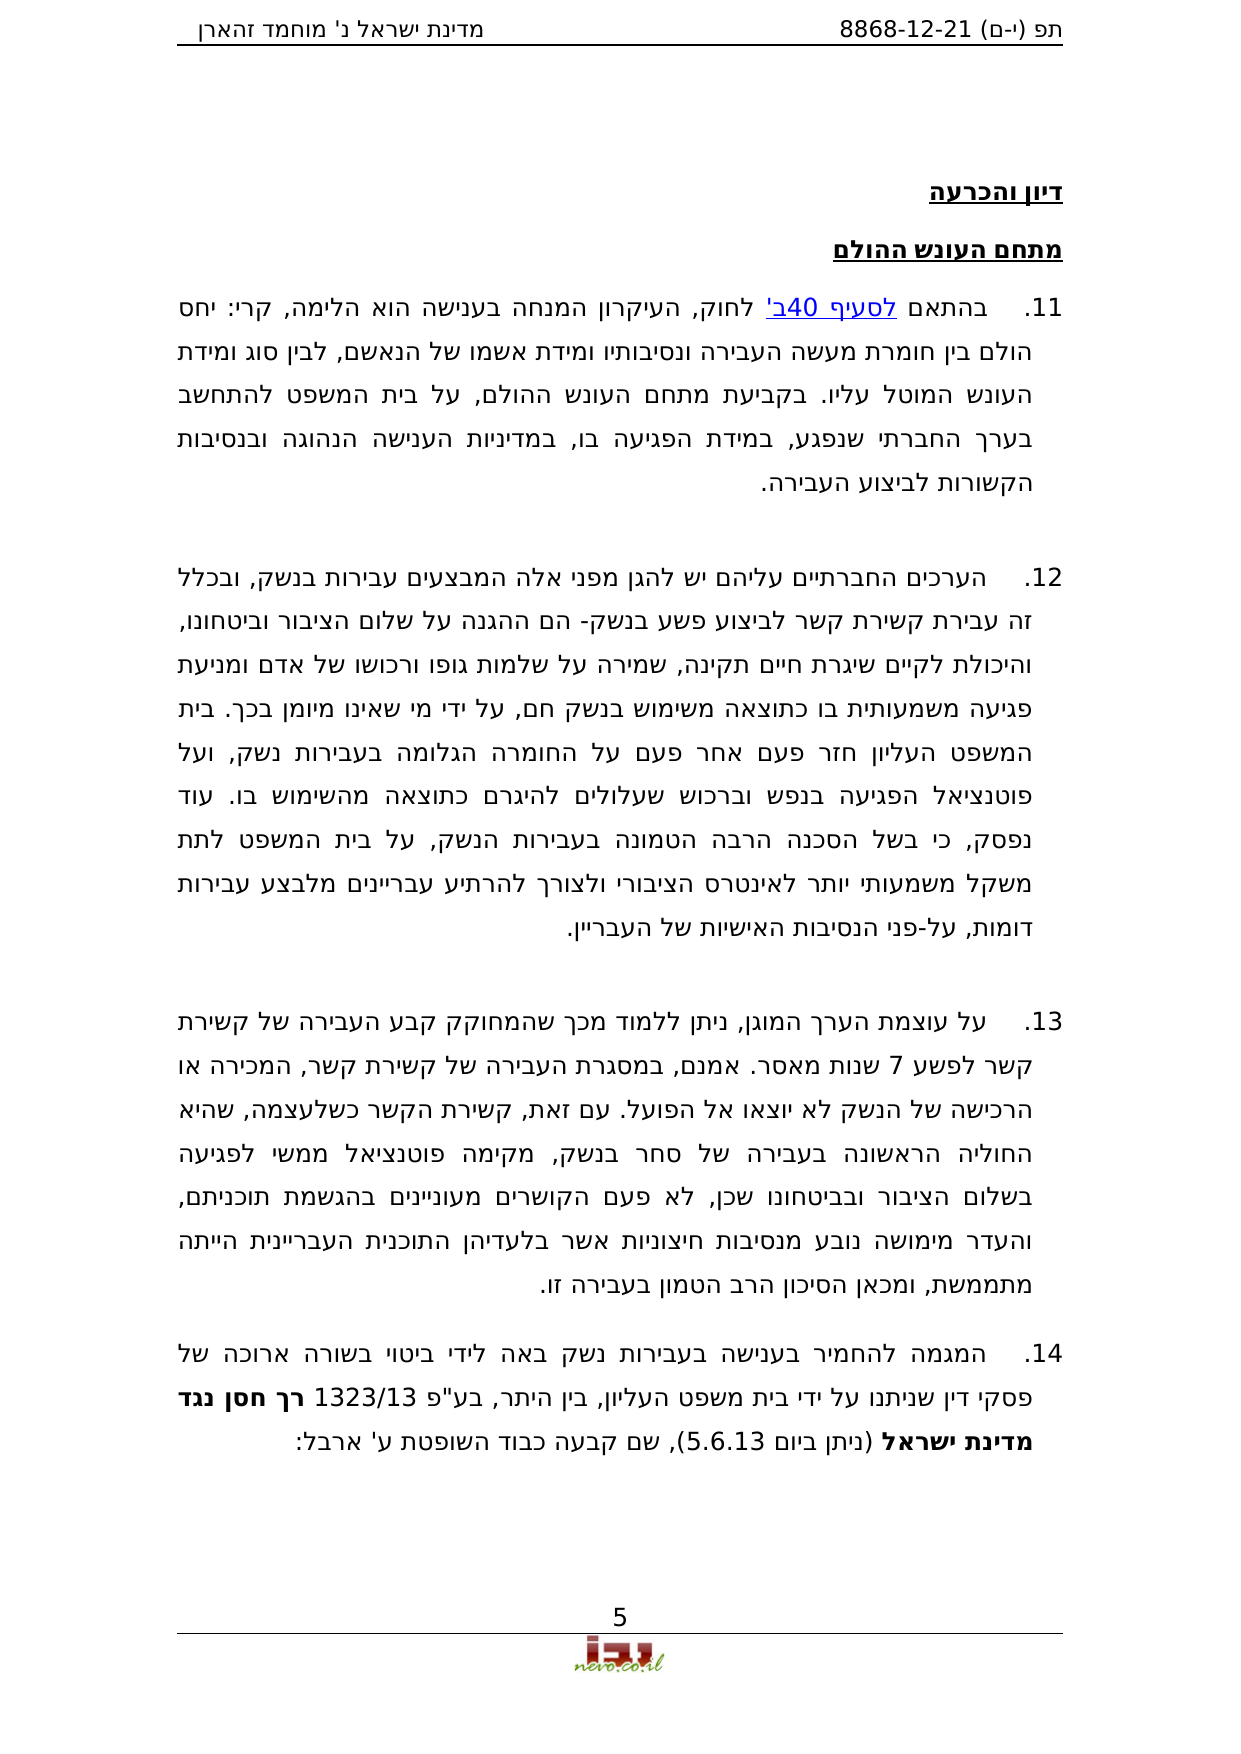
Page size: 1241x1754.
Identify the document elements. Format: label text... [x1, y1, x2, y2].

text דיון והכרעה [177, 177, 1063, 206]
picture [574, 1635, 666, 1673]
list הערכים החברתיים עליהם יש להגן מפני אלה המבצעים עבירות בנשק, ובכלל זה עבירת קשירת קשר לביצוע פשע בנשק- הם ההגנה על שלום הציבור וביטחונו, והיכולת לקיים שיגרת חיים תקינה, שמירה על שלמות גופו ורכושו של אדם ומניעת פגיעה משמעותית בו כתוצאה משימוש בנשק חם, על ידי מי שאינו מיומן בכך. בית המשפט העליון חזר פעם אחר פעם על החומרה הגלומה בעבירות נשק, ועל פוטנציאל הפגיעה בנפש וברכוש שעלולים להיגרם כתוצאה מהשימוש בו. עוד נפסק, כי בשל הסכנה הרבה הטמונה בעבירות הנשק, על בית המשפט לתת משקל משמעותי יותר לאינטרס הציבורי ולצורך להרתיע עבריינים מלבצע עבירות דומות, על-פני הנסיבות האישיות של העבריין. [177, 563, 1063, 942]
list על עוצמת הערך המוגן, ניתן ללמוד מכך שהמחוקק קבע העבירה של קשירת קשר לפשע 7 שנות מאסר. אמנם, במסגרת העבירה של קשירת קשר, המכירה או הרכישה של הנשק לא יוצאו אל הפועל. עם זאת, קשירת הקשר כשלעצמה, שהיא החוליה הראשונה בעבירה של סחר בנשק, מקימה פוטנציאל ממשי לפגיעה בשלום הציבור ובביטחונו שכן, לא פעם הקושרים מעוניינים בהגשמת תוכניתם, והעדר מימושה נובע מנסיבות חיצוניות אשר בלעדיהן התוכנית העבריינית הייתה מתממשת, ומכאן הסיכון הרב הטמון בעבירה זו. [177, 1008, 1063, 1299]
list המגמה להחמיר בענישה בעבירות נשק באה לידי ביטוי בשורה ארוכה של פסקי דין שניתנו על ידי בית משפט העליון, בין היתר, בע"פ 1323/13 רך חסן נגד מדינת ישראל (ניתן ביום 5.6.13), שם קבעה כבוד השופטת ע' ארבל: [177, 1339, 1063, 1456]
list בהתאם לסעיף 40ב' לחוק, העיקרון המנחה בענישה הוא הלימה, קרי: יחס הולם בין חומרת מעשה העבירה ונסיבותיו ומידת אשמו של הנאשם, לבין סוג ומידת העונש המוטל עליו. בקביעת מתחם העונש ההולם, על בית המשפט להתחשב בערך החברתי שנפגע, במידת הפגיעה בו, במדיניות הענישה הנהוגה ובנסיבות הקשורות לביצוע העבירה. [177, 293, 1063, 497]
text מתחם העונש ההולם [177, 235, 1063, 264]
